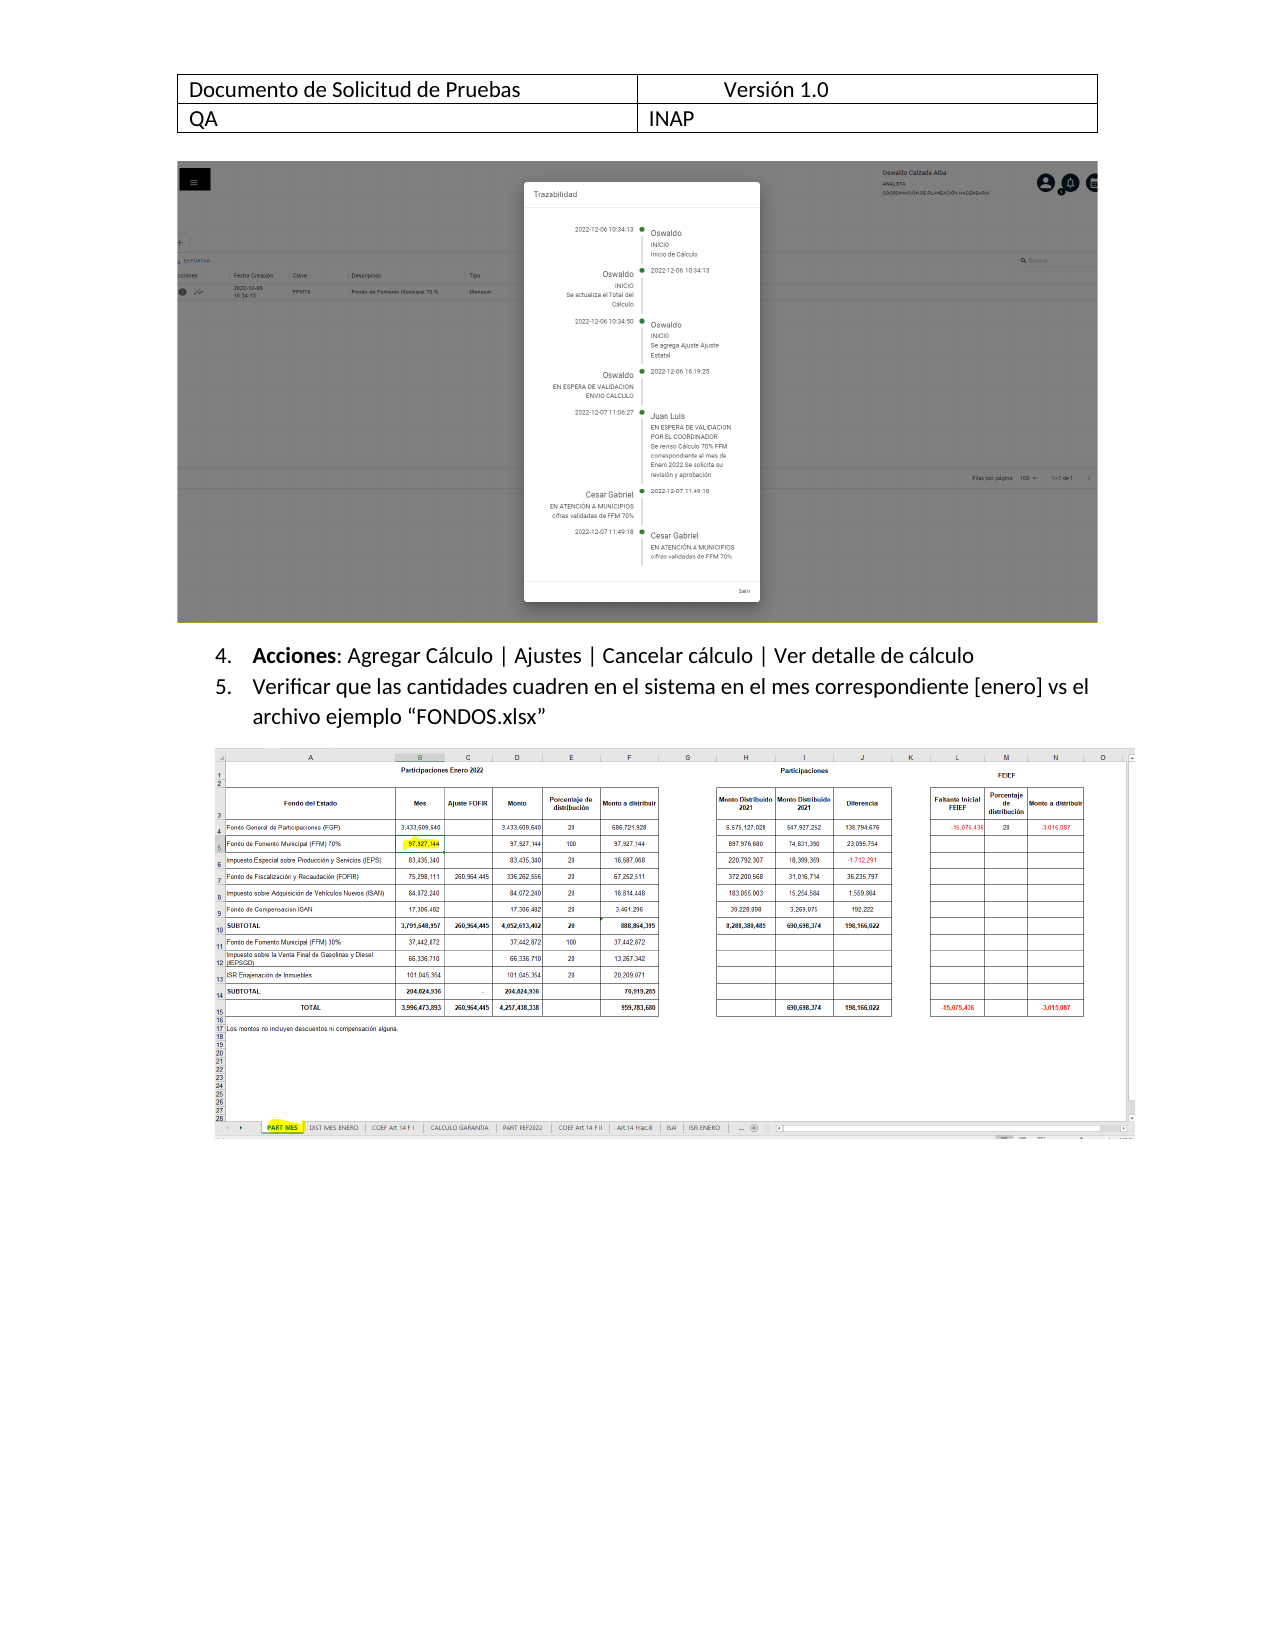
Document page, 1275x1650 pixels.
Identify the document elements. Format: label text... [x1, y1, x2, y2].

picture [214, 748, 1136, 1139]
picture [177, 161, 1098, 623]
list Verificar que las cantidades cuadren en el sistema en el mes correspondiente [enero] vs el archivo ejemplo “FONDOS.xlsx” [215, 672, 1098, 730]
list Acciones: Agregar Cálculo | Ajustes | Cancelar cálculo | Ver detalle de cálculo [215, 642, 1098, 669]
